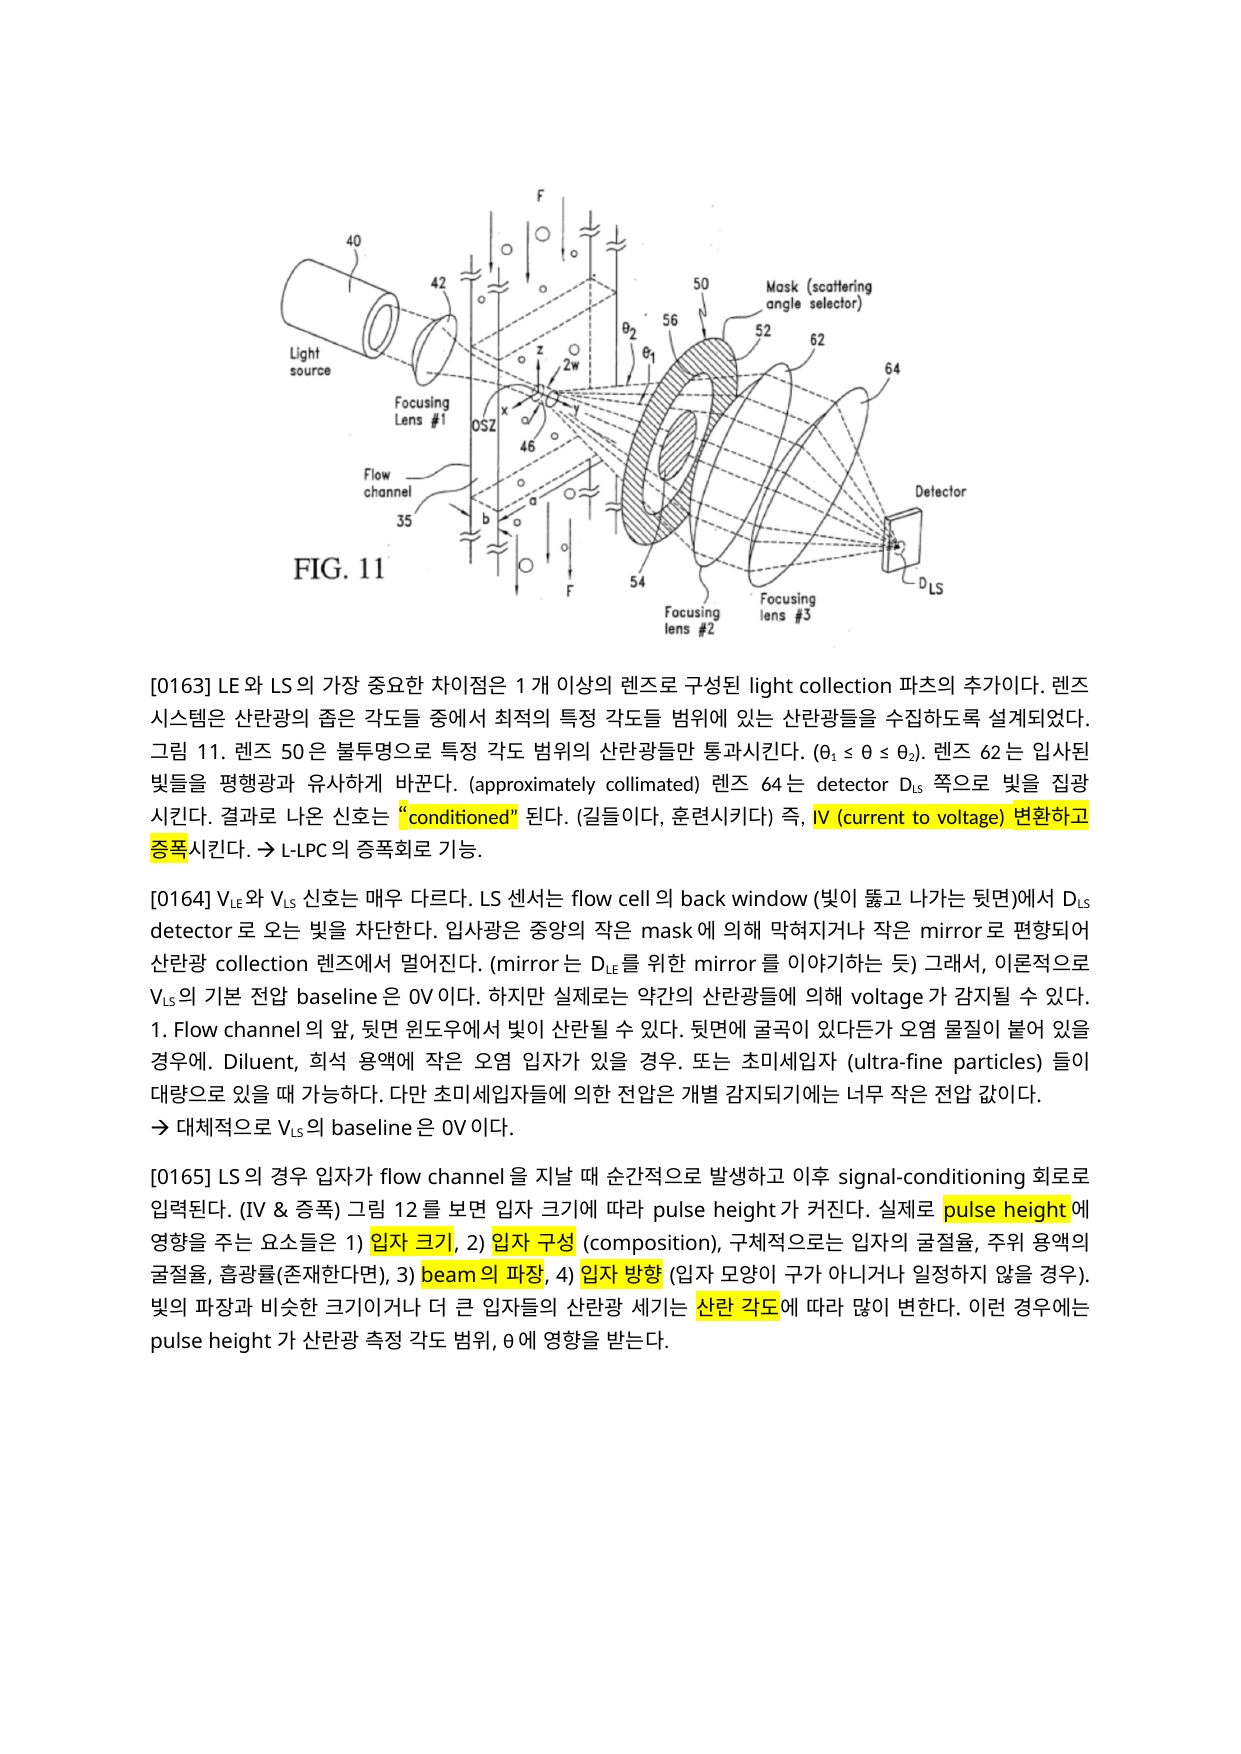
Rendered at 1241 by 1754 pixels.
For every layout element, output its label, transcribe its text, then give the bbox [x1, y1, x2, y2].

picture [271, 178, 972, 650]
text [0163] LE와 LS의 가장 중요한 차이점은 1개 이상의 렌즈로 구성된 light collection 파츠의 추가이다. 렌즈 시스템은 산란광의 좁은 각도들 중에서 최적의 특정 각도들 범위에 있는 산란광들을 수집하도록 설계되었다. 그림 11. 렌즈 50은 불투명으로 특정 각도 범위의 산란광들만 통과시킨다. (θ1 ≤ θ ≤ θ2). 렌즈 62는 입사된 빛들을 평행광과 유사하게 바꾼다. (approximately collimated) 렌즈 64는 detector DLS 쪽으로 빛을 집광 시킨다. 결과로 나온 신호는 “conditioned” 된다. (길들이다, 훈련시키다) 즉, IV (current to voltage) 변환하고 증폭시킨다. L-LPC의 증폭회로 기능. [150, 669, 1090, 863]
text [0164] VLE와 VLS 신호는 매우 다르다. LS 센서는 flow cell의 back window (빛이 뚫고 나가는 뒷면)에서 DLS detector로 오는 빛을 차단한다. 입사광은 중앙의 작은 mask에 의해 막혀지거나 작은 mirror로 편향되어 산란광 collection 렌즈에서 멀어진다. (mirror는 DLE를 위한 mirror를 이야기하는 듯) 그래서, 이론적으로 VLS의 기본 전압 baseline은 0V이다. 하지만 실제로는 약간의 산란광들에 의해 voltage가 감지될 수 있다. 1. Flow channel의 앞, 뒷면 윈도우에서 빛이 산란될 수 있다. 뒷면에 굴곡이 있다든가 오염 물질이 붙어 있을 경우에. Diluent, 희석 용액에 작은 오염 입자가 있을 경우. 또는 초미세입자 (ultra-fine particles) 들이 대량으로 있을 때 가능하다. 다만 초미세입자들에 의한 전압은 개별 감지되기에는 너무 작은 전압 값이다. 대체적으로 VLS의 baseline은 0V이다. [150, 882, 1090, 1141]
text [0165] LS의 경우 입자가 flow channel을 지날 때 순간적으로 발생하고 이후 signal-conditioning 회로로 입력된다. (IV & 증폭) 그림 12를 보면 입자 크기에 따라 pulse height가 커진다. 실제로 pulse height에 영향을 주는 요소들은 1) 입자 크기, 2) 입자 구성 (composition), 구체적으로는 입자의 굴절율, 주위 용액의 굴절율, 흡광률(존재한다면), 3) beam의 파장, 4) 입자 방향 (입자 모양이 구가 아니거나 일정하지 않을 경우). 빛의 파장과 비슷한 크기이거나 더 큰 입자들의 산란광 세기는 산란 각도에 따라 많이 변한다. 이런 경우에는 pulse height 가 산란광 측정 각도 범위, θ에 영향을 받는다. [150, 1160, 1090, 1354]
